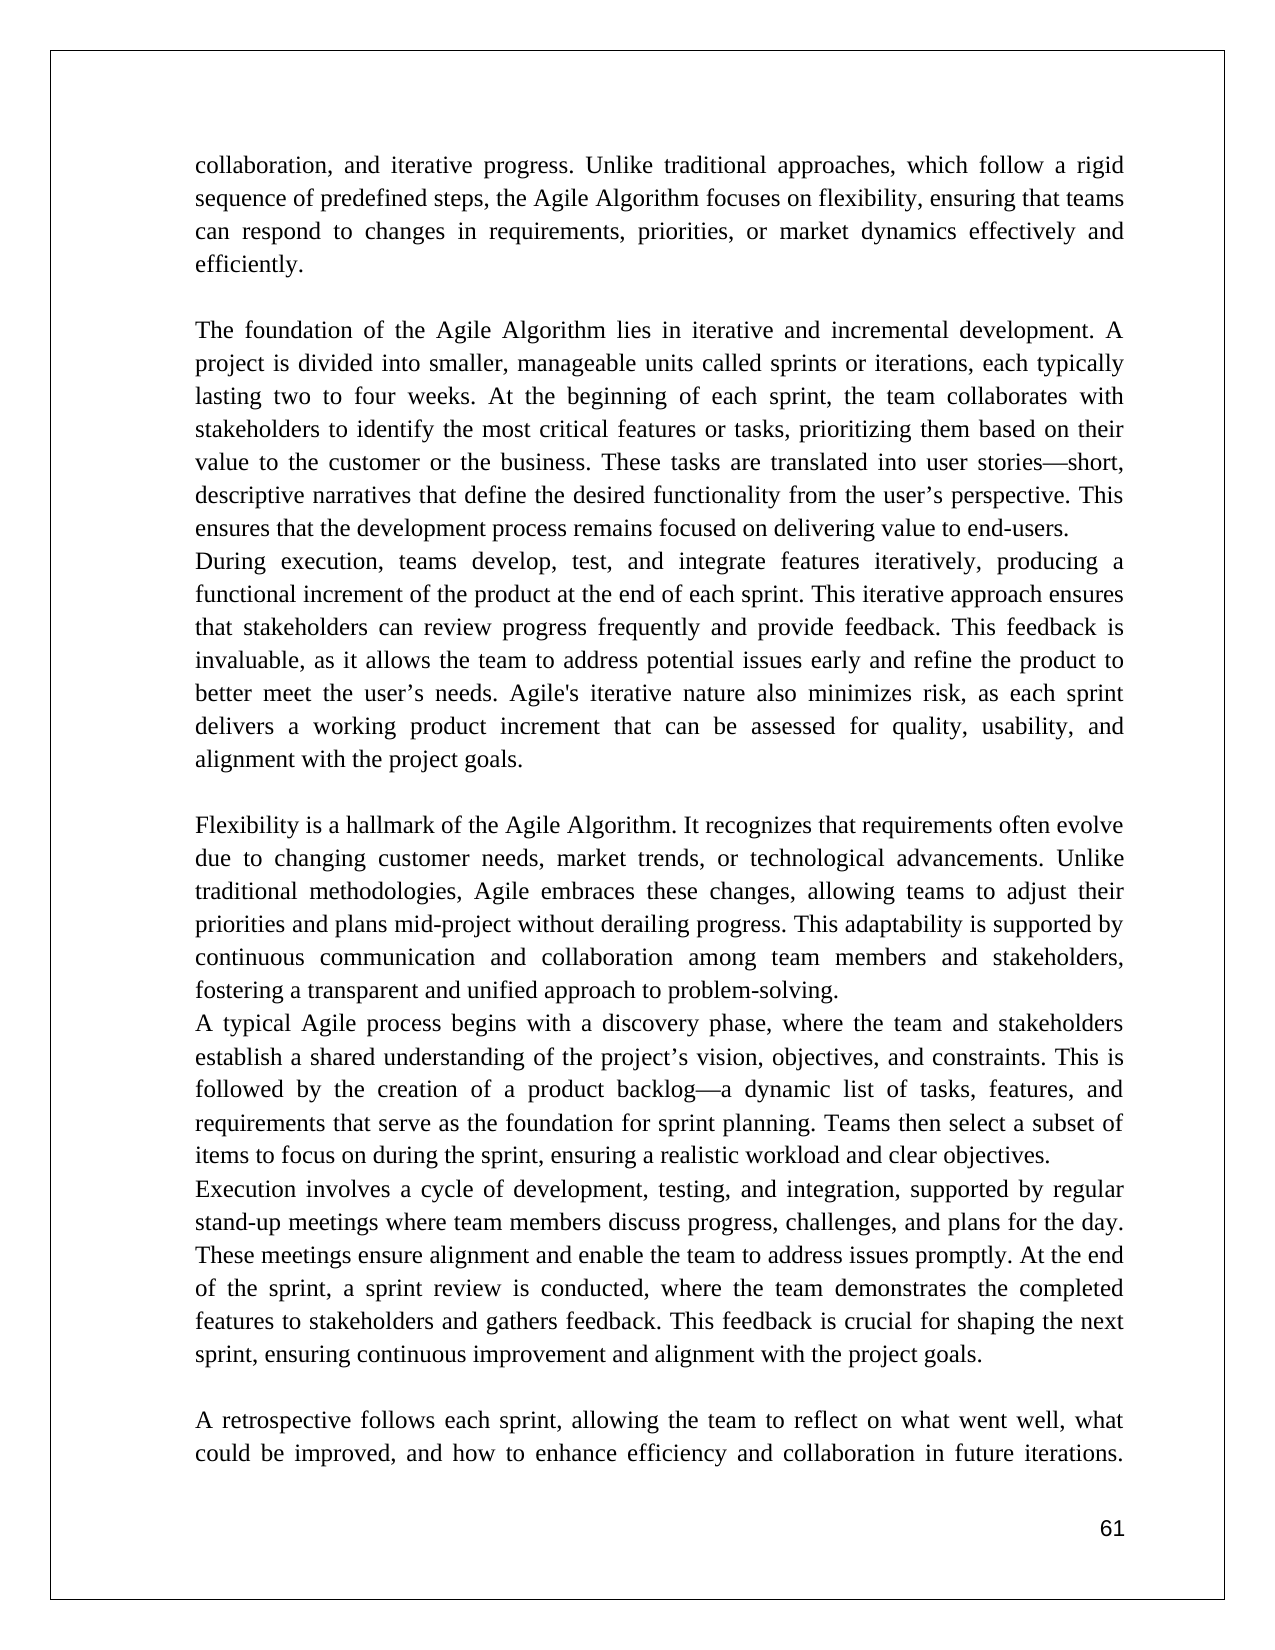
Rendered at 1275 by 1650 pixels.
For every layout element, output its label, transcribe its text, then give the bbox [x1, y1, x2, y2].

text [195, 1405, 1125, 1467]
text The foundation of the Agile Algorithm lies in iterative and incremental development. A project is divided into smaller, manageable units called sprints or iterations, each typically lasting two to four weeks. At the beginning of each sprint, the team collaborates with stakeholders to identify the most critical features or tasks, prioritizing them based on their value to the customer or the business. These tasks are translated into user stories—short, descriptive narratives that define the desired functionality from the user’s perspective. This ensures that the development process remains focused on delivering value to end-users. [195, 315, 1125, 542]
text During execution, teams develop, test, and integrate features iteratively, producing a functional increment of the product at the end of each sprint. This iterative approach ensures that stakeholders can review progress frequently and provide feedback. This feedback is invaluable, as it allows the team to address potential issues early and refine the product to better meet the user’s needs. Agile's iterative nature also minimizes risk, as each sprint delivers a working product increment that can be assessed for quality, usability, and alignment with the project goals. [195, 546, 1125, 773]
text Flexibility is a hallmark of the Agile Algorithm. It recognizes that requirements often evolve due to changing customer needs, market trends, or technological advancements. Unlike traditional methodologies, Agile embraces these changes, allowing teams to adjust their priorities and plans mid-project without derailing progress. This adaptability is supported by continuous communication and collaboration among team members and stakeholders, fostering a transparent and unified approach to problem-solving. [195, 810, 1125, 1004]
text A typical Agile process begins with a discovery phase, where the team and stakeholders establish a shared understanding of the project’s vision, objectives, and constraints. This is followed by the creation of a product backlog—a dynamic list of tasks, features, and requirements that serve as the foundation for sprint planning. Teams then select a subset of items to focus on during the sprint, ensuring a realistic workload and clear objectives. [195, 1008, 1125, 1169]
text Execution involves a cycle of development, testing, and integration, supported by regular stand-up meetings where team members discuss progress, challenges, and plans for the day. These meetings ensure alignment and enable the team to address issues promptly. At the end of the sprint, a sprint review is conducted, where the team demonstrates the completed features to stakeholders and gathers feedback. This feedback is crucial for shaping the next sprint, ensuring continuous improvement and alignment with the project goals. [195, 1174, 1125, 1367]
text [195, 150, 1125, 278]
